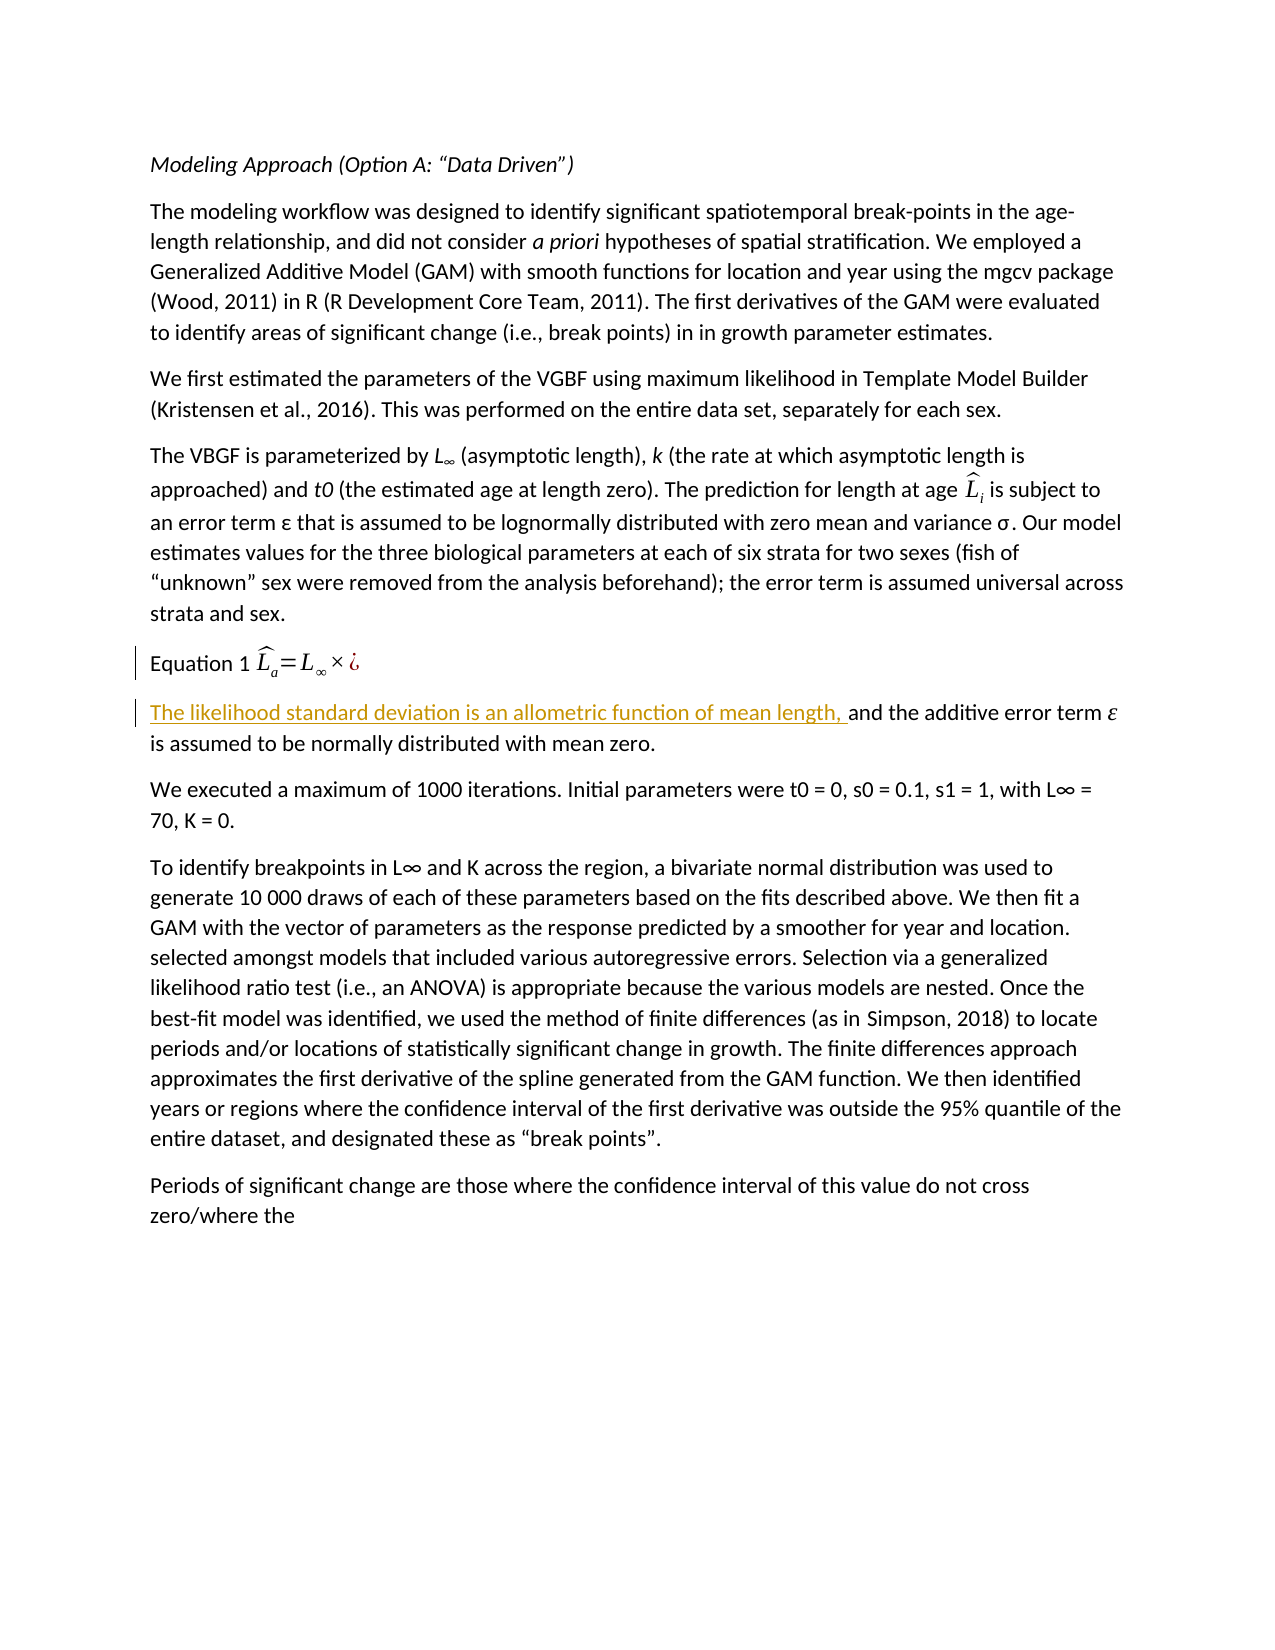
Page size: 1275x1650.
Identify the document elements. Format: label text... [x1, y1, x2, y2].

text Modeling Approach (Option A: “Data Driven”) [150, 150, 1125, 178]
text The modeling workflow was designed to identify significant spatiotemporal break-points in the age-length relationship, and did not consider a priori hypotheses of spatial stratification. We employed a Generalized Additive Model (GAM) with smooth functions for location and year using the mgcv package (Wood, 2011) in R (R Development Core Team, 2011). The first derivatives of the GAM were evaluated to identify areas of significant change (i.e., break points) in in growth parameter estimates. [150, 197, 1125, 346]
text Periods of significant change are those where the confidence interval of this value do not cross zero/where the [150, 1171, 1125, 1230]
text We executed a maximum of 1000 iterations. Initial parameters were t0 = 0, s0 = 0.1, s1 = 1, with L∞ = 70, K = 0. [150, 776, 1125, 834]
text The VBGF is parameterized by L∞ (asymptotic length), k (the rate at which asymptotic length is approached) and t0 (the estimated age at length zero). The prediction for length at age is subject to an error term ε that is assumed to be lognormally distributed with zero mean and variance σ. Our model estimates values for the three biological parameters at each of six strata for two sexes (fish of “unknown” sex were removed from the analysis beforehand); the error term is assumed universal across strata and sex. [150, 442, 1125, 627]
text and the additive error term is assumed to be normally distributed with mean zero. [150, 698, 1125, 757]
text To identify breakpoints in L∞ and K across the region, a bivariate normal distribution was used to generate 10 000 draws of each of these parameters based on the fits described above. We then fit a GAM with the vector of parameters as the response predicted by a smoother for year and location. selected amongst models that included various autoregressive errors. Selection via a generalized likelihood ratio test (i.e., an ANOVA) is appropriate because the various models are nested. Once the best-fit model was identified, we used the method of finite differences (as in Simpson, 2018) to locate periods and/or locations of statistically significant change in growth. The finite differences approach approximates the first derivative of the spline generated from the GAM function. We then identified years or regions where the confidence interval of the first derivative was outside the 95% quantile of the entire dataset, and designated these as “break points”. [150, 853, 1125, 1153]
text We first estimated the parameters of the VGBF using maximum likelihood in Template Model Builder (Kristensen et al., 2016). This was performed on the entire data set, separately for each sex. [150, 364, 1125, 423]
